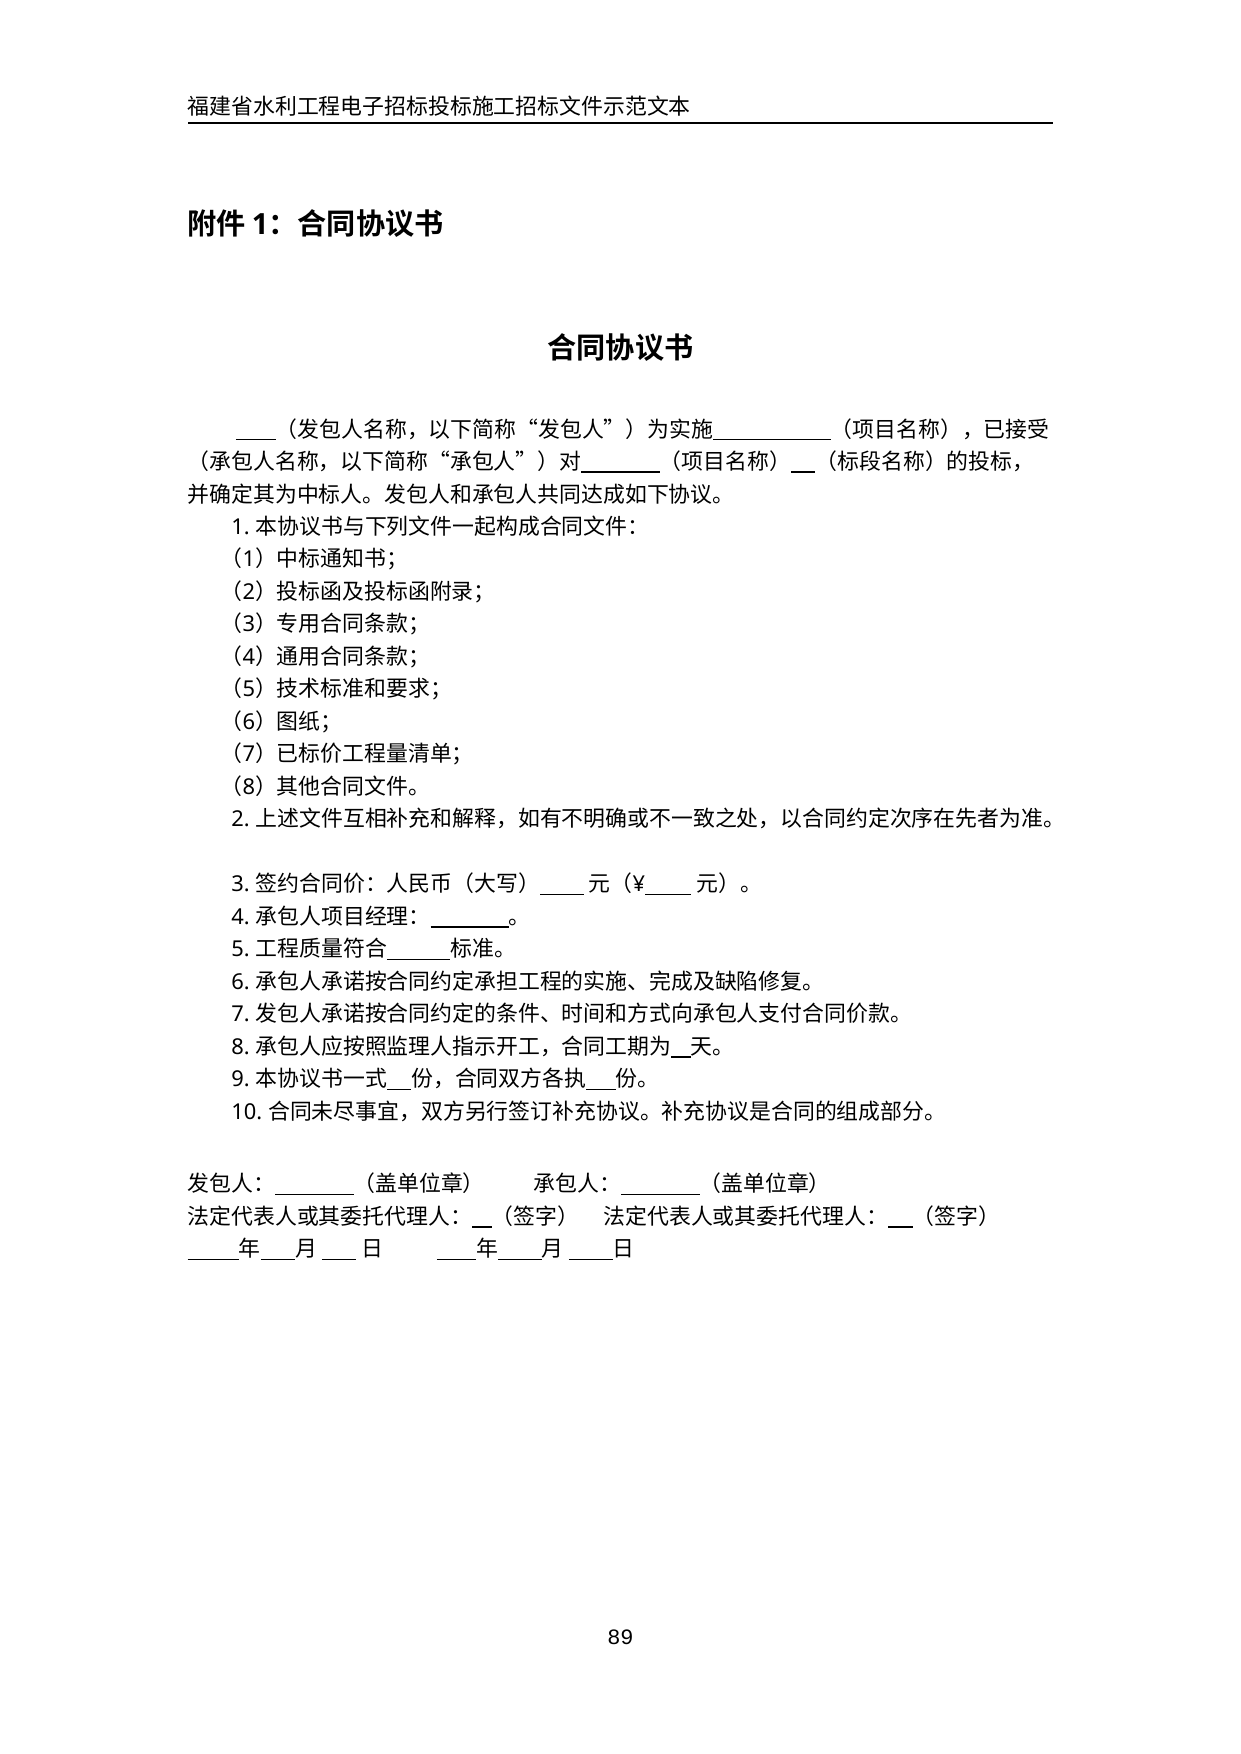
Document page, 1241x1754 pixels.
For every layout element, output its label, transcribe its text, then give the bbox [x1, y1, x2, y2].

text 发包人： （盖单位章） 承包人： （盖单位章） [187, 1166, 1053, 1198]
text （7）已标价工程量清单； [187, 736, 1053, 769]
text 5. 工程质量符合 标准。 [187, 931, 1053, 964]
text 7. 发包人承诺按合同约定的条件、时间和方式向承包人支付合同价款。 [187, 996, 1053, 1029]
text （8）其他合同文件。 [187, 769, 1053, 801]
text （2）投标函及投标函附录； [187, 574, 1053, 606]
text 3. 签约合同价：人民币（大写） 元（¥ 元）。 [187, 866, 1053, 899]
text 8. 承包人应按照监理人指示开工，合同工期为 天。 [187, 1029, 1053, 1061]
text （3）专用合同条款； [187, 606, 1053, 639]
text （6）图纸； [187, 704, 1053, 736]
text 9. 本协议书一式 份，合同双方各执 份。 [187, 1061, 1053, 1094]
text 6. 承包人承诺按合同约定承担工程的实施、完成及缺陷修复。 [187, 964, 1053, 996]
text 4. 承包人项目经理： 。 [187, 899, 1053, 931]
text 年 月 日 年 月 日 [187, 1231, 1053, 1263]
text 1. 本协议书与下列文件一起构成合同文件： [187, 509, 1053, 541]
text 10. 合同未尽事宜，双方另行签订补充协议。补充协议是合同的组成部分。 [187, 1094, 1053, 1126]
subtitle 附件1：合同协议书 [187, 189, 1053, 254]
text （发包人名称，以下简称“发包人”）为实施 （项目名称），已接受 （承包人名称，以下简称“承包人”）对 （项目名称） （标段名称）的投标，并确定其为中标人。发包人和承包人共同达成如下协议。 [187, 411, 1053, 509]
text （5）技术标准和要求； [187, 671, 1053, 704]
text 法定代表人或其委托代理人： （签字） 法定代表人或其委托代理人： （签字） [187, 1198, 1053, 1231]
text （4）通用合同条款； [187, 639, 1053, 671]
text 2. 上述文件互相补充和解释，如有不明确或不一致之处，以合同约定次序在先者为准。 [187, 801, 1053, 866]
text 合同协议书 [187, 314, 1053, 379]
text （1）中标通知书； [187, 541, 1053, 574]
